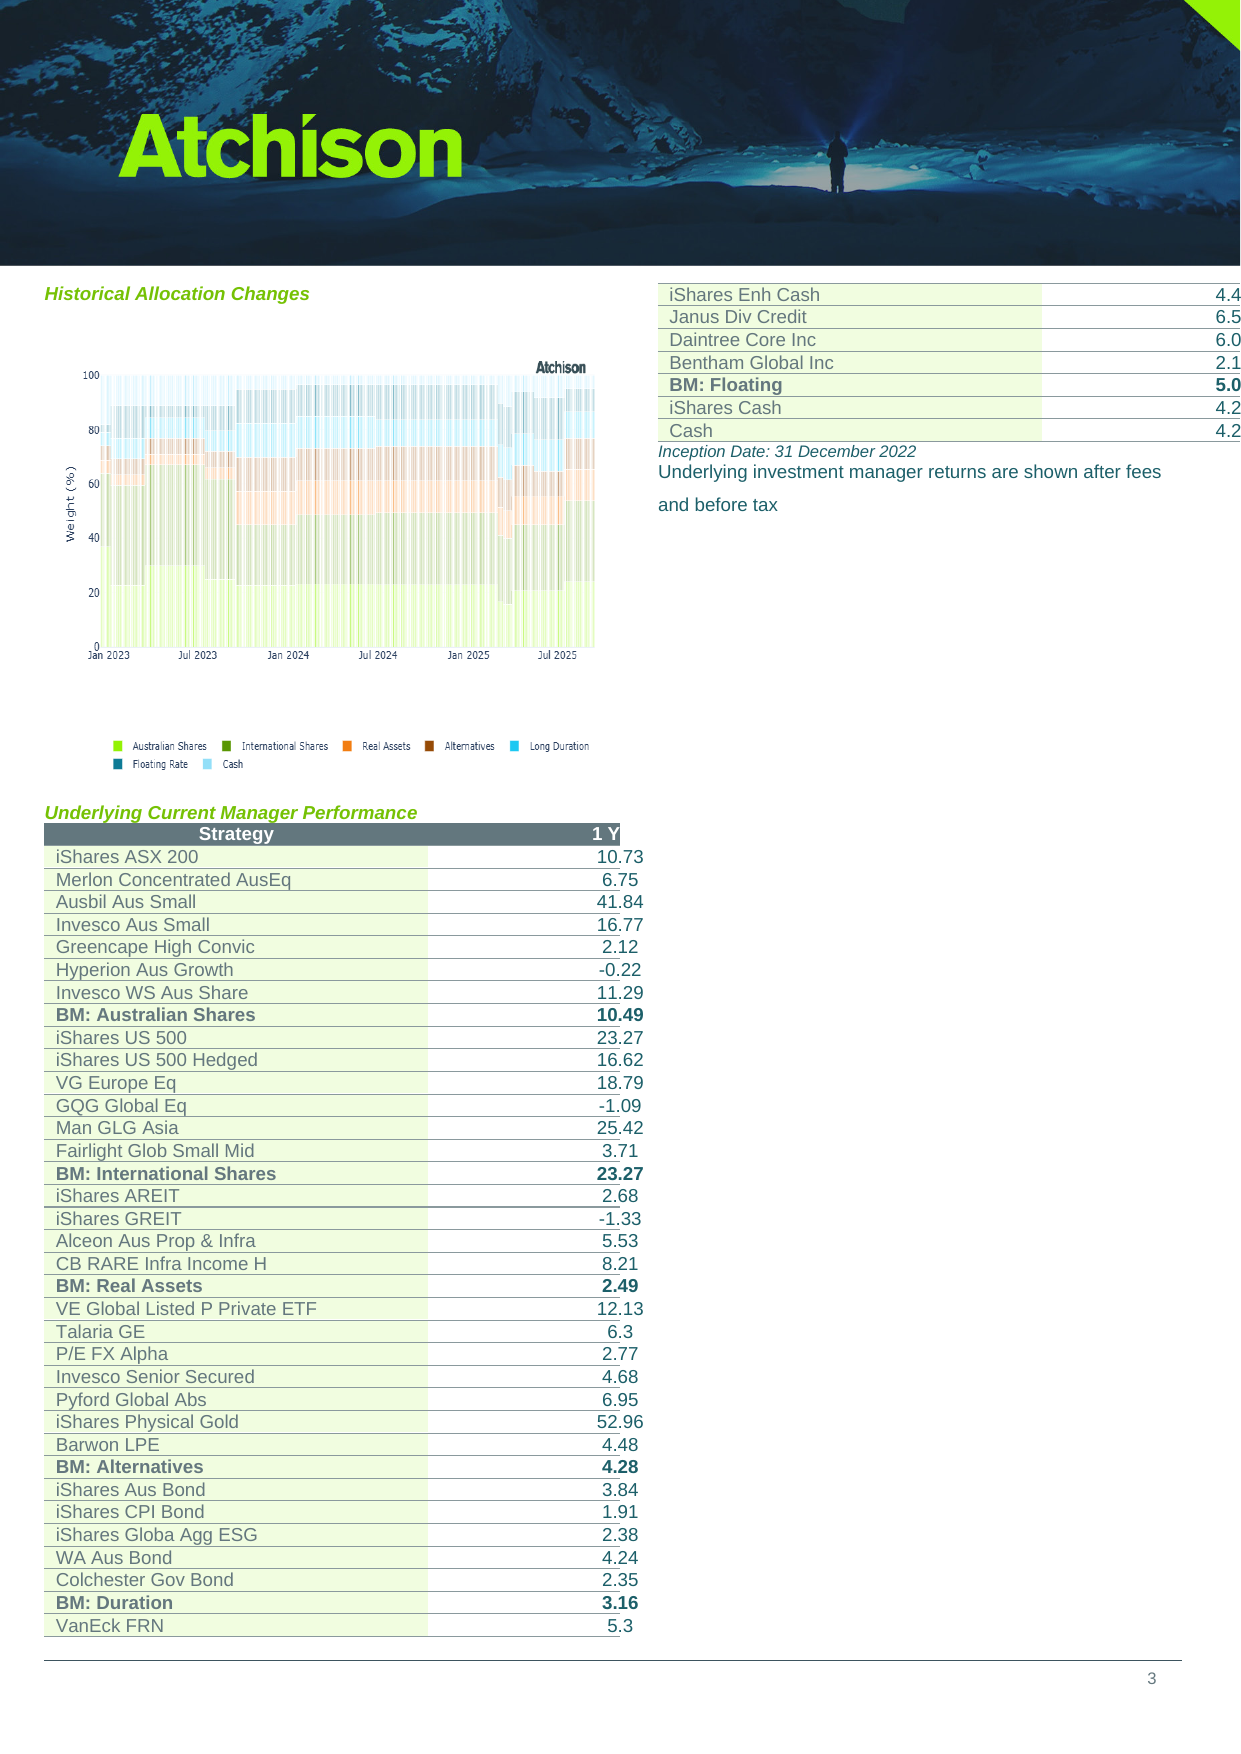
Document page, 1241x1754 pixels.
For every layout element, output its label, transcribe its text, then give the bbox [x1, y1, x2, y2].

table_cell 2.68 [428, 1185, 620, 1206]
table_cell 5.05 [1042, 374, 1240, 396]
table_cell 10.73 [428, 846, 620, 867]
table_cell -0.22 [428, 959, 620, 980]
table_cell 25.42 [428, 1117, 620, 1139]
table_cell BM: Floating [658, 374, 1042, 396]
table_cell 2.12 [428, 936, 620, 958]
table_cell 12.13 [428, 1298, 620, 1319]
table_cell -1.33 [428, 1208, 620, 1229]
table_cell Man GLG Asia [44, 1117, 428, 1139]
table_cell Cash [658, 419, 1042, 441]
table_cell VG Europe Eq [44, 1072, 428, 1093]
table_cell Alceon Aus Prop & Infra [44, 1230, 428, 1252]
table_cell 52.96 [428, 1411, 620, 1432]
table_cell 2.38 [428, 1524, 620, 1546]
table_cell iShares AREIT [44, 1185, 428, 1206]
table_cell 3.71 [428, 1140, 620, 1161]
table_cell iShares CPI Bond [44, 1501, 428, 1523]
table_cell 41.84 [428, 891, 620, 913]
table_cell 4.68 [428, 1366, 620, 1387]
table_cell 2.35 [428, 1569, 620, 1591]
table_cell BM: Real Assets [44, 1275, 428, 1297]
table_cell WA Aus Bond [44, 1547, 428, 1568]
table_cell 2.77 [428, 1343, 620, 1365]
table_cell iShares Globa Agg ESG [44, 1524, 428, 1546]
table_cell 5.53 [428, 1230, 620, 1252]
picture [0, 0, 1241, 267]
table_cell 6.75 [428, 869, 620, 890]
table_cell 6.3 [428, 1321, 620, 1342]
table_cell BM: Australian Shares [44, 1004, 428, 1026]
table_cell 4.28 [428, 1456, 620, 1478]
table_cell 4.24 [428, 1547, 620, 1568]
table_cell iShares GREIT [44, 1208, 428, 1229]
table_cell 10.49 [428, 1004, 620, 1026]
table_cell iShares US 500 Hedged [44, 1049, 428, 1071]
table_cell 4.48 [428, 1434, 620, 1455]
table_cell 6.95 [428, 1388, 620, 1410]
table_cell 23.27 [428, 1162, 620, 1184]
subtitle Underlying Current Manager Performance [44, 802, 583, 823]
table_cell Merlon Concentrated AusEq [44, 869, 428, 890]
table_cell BM: Duration [44, 1592, 428, 1613]
table_cell Hyperion Aus Growth [44, 959, 428, 980]
table_cell GQG Global Eq [44, 1095, 428, 1116]
table_cell iShares Aus Bond [44, 1479, 428, 1500]
table_cell Daintree Core Inc [658, 329, 1042, 351]
table_cell 23.27 [428, 1027, 620, 1048]
table_cell 2.17 [1042, 352, 1240, 373]
table_cell Pyford Global Abs [44, 1388, 428, 1410]
table_cell 6.09 [1042, 329, 1240, 351]
table_cell iShares Cash [658, 397, 1042, 418]
table_cell VanEck FRN [44, 1614, 428, 1636]
table_cell VE Global Listed P Private ETF [44, 1298, 428, 1319]
table_cell BM: International Shares [44, 1162, 428, 1184]
table_cell Invesco Senior Secured [44, 1366, 428, 1387]
table_cell 11.29 [428, 981, 620, 1003]
table_cell CB RARE Infra Income H [44, 1253, 428, 1274]
table_cell iShares US 500 [44, 1027, 428, 1048]
table_cell 16.77 [428, 914, 620, 935]
table_cell 3.84 [428, 1479, 620, 1500]
table_cell Janus Div Credit [658, 306, 1042, 328]
picture [63, 304, 595, 777]
table_cell Colchester Gov Bond [44, 1569, 428, 1591]
table_cell Greencape High Convic [44, 936, 428, 958]
table_cell 4.28 [1042, 419, 1240, 441]
table_cell 4.29 [1042, 397, 1240, 418]
subtitle Historical Allocation Changes [44, 283, 583, 304]
table_cell 18.79 [428, 1072, 620, 1093]
table_cell iShares Physical Gold [44, 1411, 428, 1432]
table_cell 3.16 [428, 1592, 620, 1613]
text Inception Date: 31 December 2022 [658, 442, 1196, 461]
table_cell -1.09 [428, 1095, 620, 1116]
table_cell Barwon LPE [44, 1434, 428, 1455]
table_header 1 Year [428, 823, 620, 845]
table_cell 16.62 [428, 1049, 620, 1071]
table_cell Talaria GE [44, 1321, 428, 1342]
table_header Strategy [44, 823, 428, 845]
table_cell 1.91 [428, 1501, 620, 1523]
table_cell Fairlight Glob Small Mid [44, 1140, 428, 1161]
table_cell Invesco WS Aus Share [44, 981, 428, 1003]
text Underlying investment manager returns are shown after fees and before tax [658, 461, 1196, 515]
table_cell Invesco Aus Small [44, 914, 428, 935]
table_cell 8.21 [428, 1253, 620, 1274]
table_cell 4.46 [1042, 284, 1240, 305]
table_cell iShares ASX 200 [44, 846, 428, 867]
table_cell 2.49 [428, 1275, 620, 1297]
table_cell iShares Enh Cash [658, 284, 1042, 305]
table_cell BM: Alternatives [44, 1456, 428, 1478]
table_cell 6.56 [1042, 306, 1240, 328]
table_cell P/E FX Alpha [44, 1343, 428, 1365]
table_cell 5.3 [428, 1614, 620, 1636]
table_cell Bentham Global Inc [658, 352, 1042, 373]
table_cell Ausbil Aus Small [44, 891, 428, 913]
